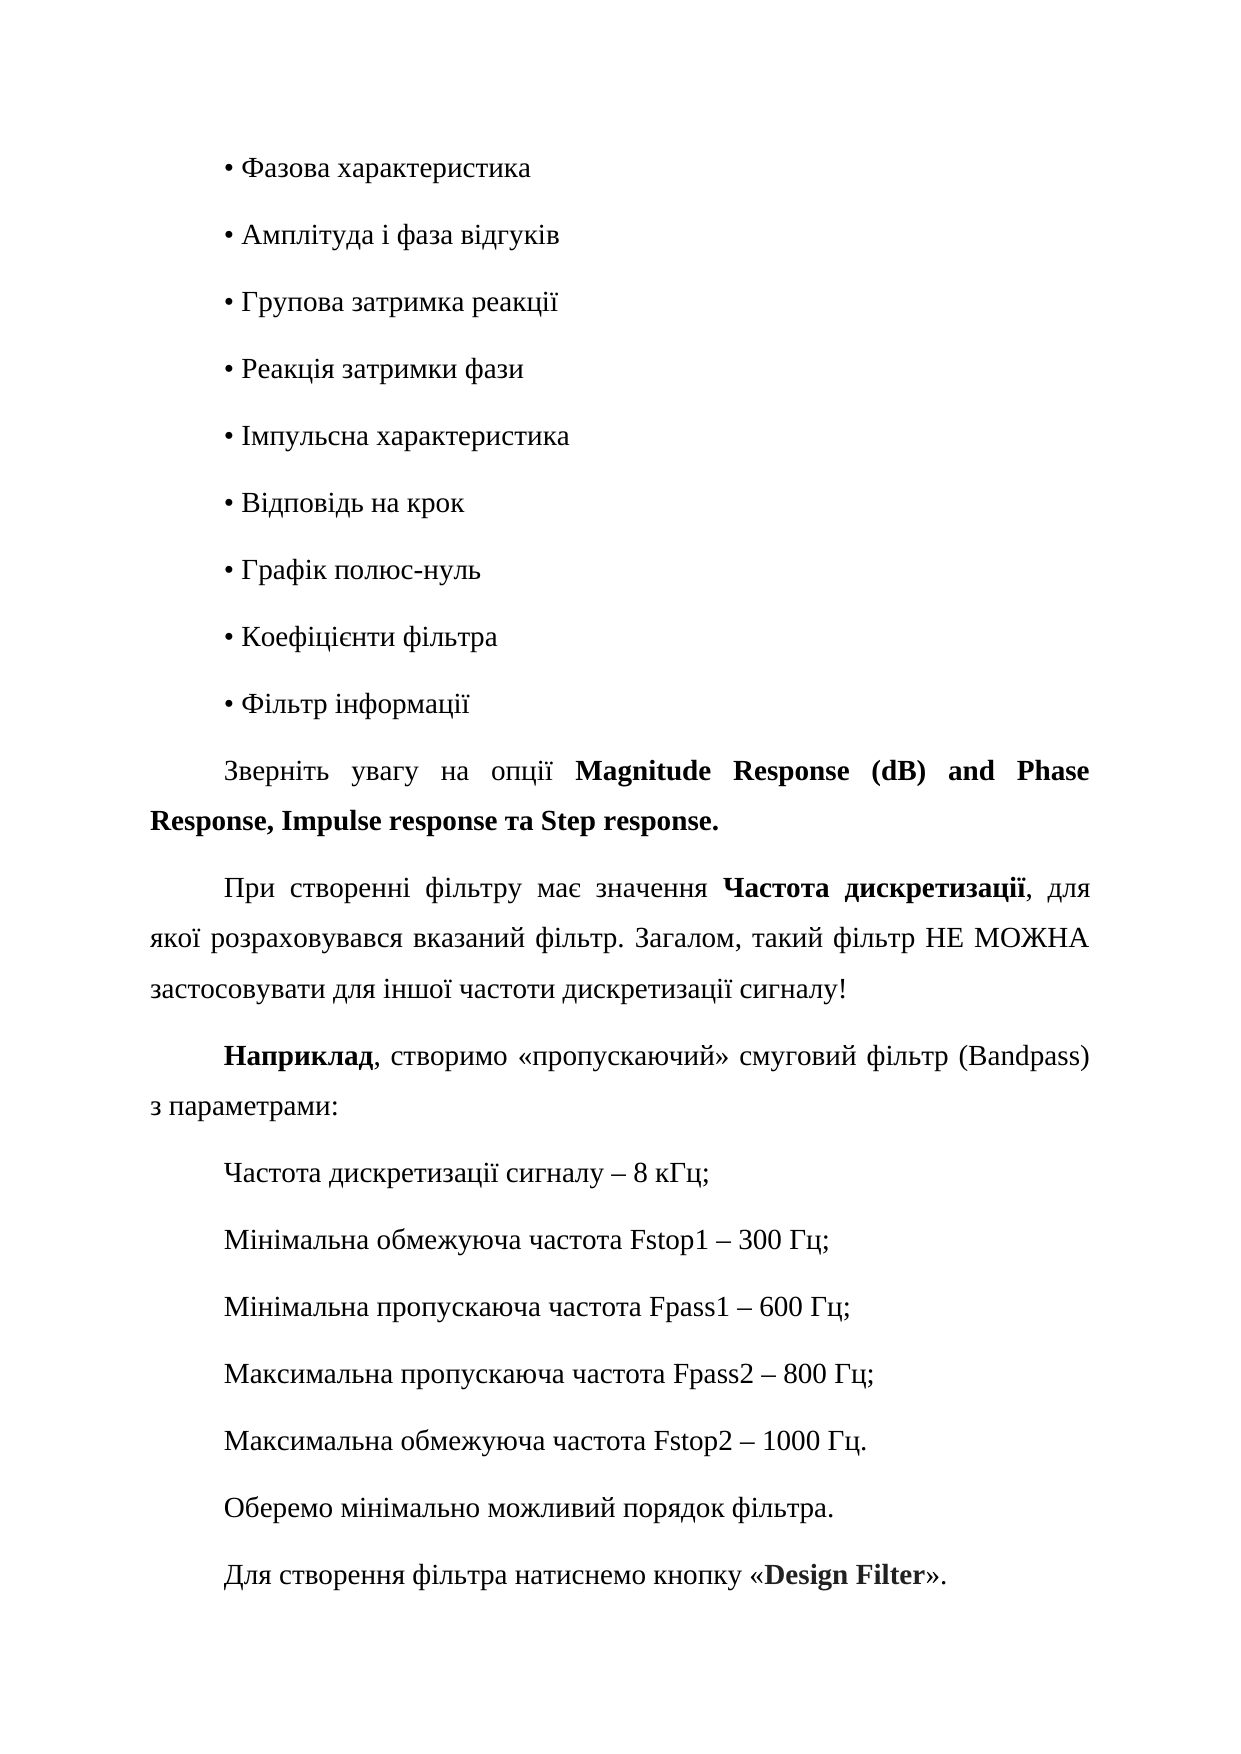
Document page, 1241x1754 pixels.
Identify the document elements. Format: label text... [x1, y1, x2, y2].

text Максимальна пропускаюча частота Fpass2 – 800 Гц; [150, 1356, 1090, 1389]
text • Групова затримка реакції [150, 284, 1090, 317]
text • Фазова характеристика [150, 150, 1090, 183]
text При створенні фільтру має значення Частота дискретизації, для якої розраховувався вказаний фільтр. Загалом, такий фільтр НЕ МОЖНА застосовувати для іншої частоти дискретизації сигналу! [150, 870, 1090, 1004]
text Оберемо мінімально можливий порядок фільтра. [150, 1490, 1090, 1523]
text • Реакція затримки фази [150, 351, 1090, 384]
text Зверніть увагу на опції Magnitude Response (dB) and Phase Response, Impulse response та Step response. [150, 753, 1090, 837]
text Частота дискретизації сигналу – 8 кГц; [150, 1155, 1090, 1188]
text • Фільтр інформації [150, 686, 1090, 719]
text • Імпульсна характеристика [150, 418, 1090, 451]
text Мінімальна обмежуюча частота Fstop1 – 300 Гц; [150, 1222, 1090, 1256]
text • Коефіцієнти фільтра [150, 619, 1090, 652]
text • Відповідь на крок [150, 485, 1090, 518]
text Максимальна обмежуюча частота Fstop2 – 1000 Гц. [150, 1423, 1090, 1456]
text • Графік полюс-нуль [150, 552, 1090, 585]
text • Амплітуда і фаза відгуків [150, 217, 1090, 251]
text Наприклад, створимо «пропускаючий» смуговий фільтр (Bandpass) з параметрами: [150, 1038, 1090, 1122]
text Мінімальна пропускаюча частота Fpass1 – 600 Гц; [150, 1289, 1090, 1322]
text Для створення фільтра натиснемо кнопку «Design Filter». [150, 1557, 1090, 1590]
